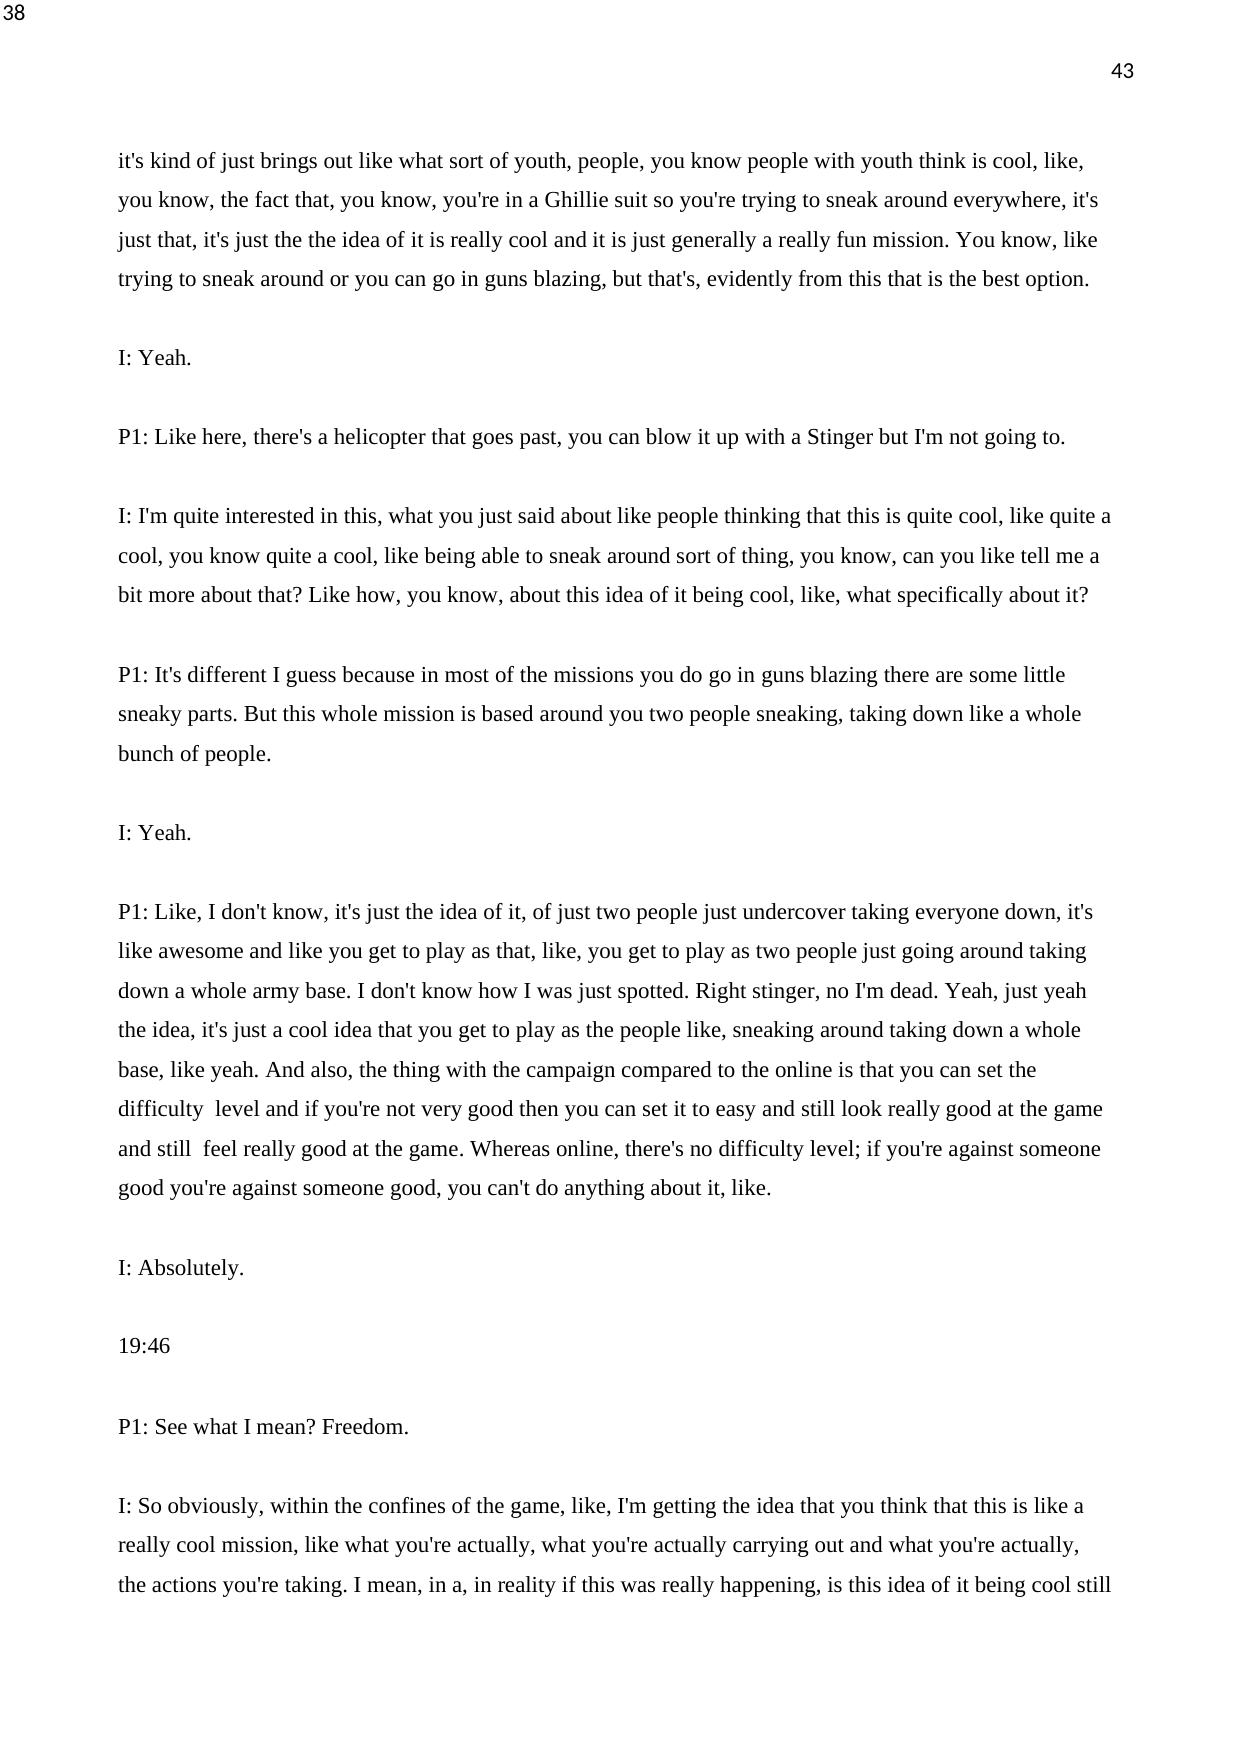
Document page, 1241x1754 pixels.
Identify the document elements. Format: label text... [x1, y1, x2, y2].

text I: Yeah. [118, 344, 1114, 371]
text P1: Like here, there's a helicopter that goes past, you can blow it up with a Stinger but I'm not going to. [118, 423, 1114, 449]
text it's kind of just brings out like what sort of youth, people, you know people with youth think is cool, like, you know, the fact that, you know, you're in a Ghillie suit so you're trying to sneak around everywhere, it's just that, it's just the the idea of it is really cool and it is just generally a really fun mission. You know, like trying to sneak around or you can go in guns blazing, but that's, evidently from this that is the best option. [118, 147, 1108, 291]
text P1: It's different I guess because in most of the missions you do go in guns blazing there are some little sneaky parts. But this whole mission is based around you two people sneaking, taking down like a whole bunch of people. [118, 661, 1113, 766]
text P1: Like, I don't know, it's just the idea of it, of just two people just undercover taking everyone down, it's like awesome and like you get to play as that, like, you get to play as two people just going around taking down a whole army base. I don't know how I was just spotted. Right stinger, no I'm dead. Yeah, just yeah the idea, it's just a cool idea that you get to play as the people like, sneaking around taking down a whole base, like yeah. And also, the thing with the campaign compared to the online is that you can set the difficulty level and if you're not very good then you can set it to easy and still look really good at the game and still feel really good at the game. Whereas online, there's no difficulty level; if you're against someone good you're against someone good, you can't do anything about it, like. [118, 898, 1115, 1201]
text I: Absolutely. 19:46 [118, 1254, 293, 1359]
text I: I'm quite interested in this, what you just said about like people thinking that this is quite cool, like quite a cool, you know quite a cool, like being able to sneak around sort of thing, you know, can you like tell me a bit more about that? Like how, you know, about this idea of it being cool, like, what specifically about it? [118, 502, 1115, 607]
text I: So obviously, within the confines of the game, like, I'm getting the idea that you think that this is like a really cool mission, like what you're actually, what you're actually carrying out and what you're actually, the actions you're taking. I mean, in a, in reality if this was really happening, is this idea of it being cool still [118, 1492, 1112, 1597]
text P1: See what I mean? Freedom. [118, 1413, 1114, 1440]
text I: Yeah. [118, 819, 1114, 845]
